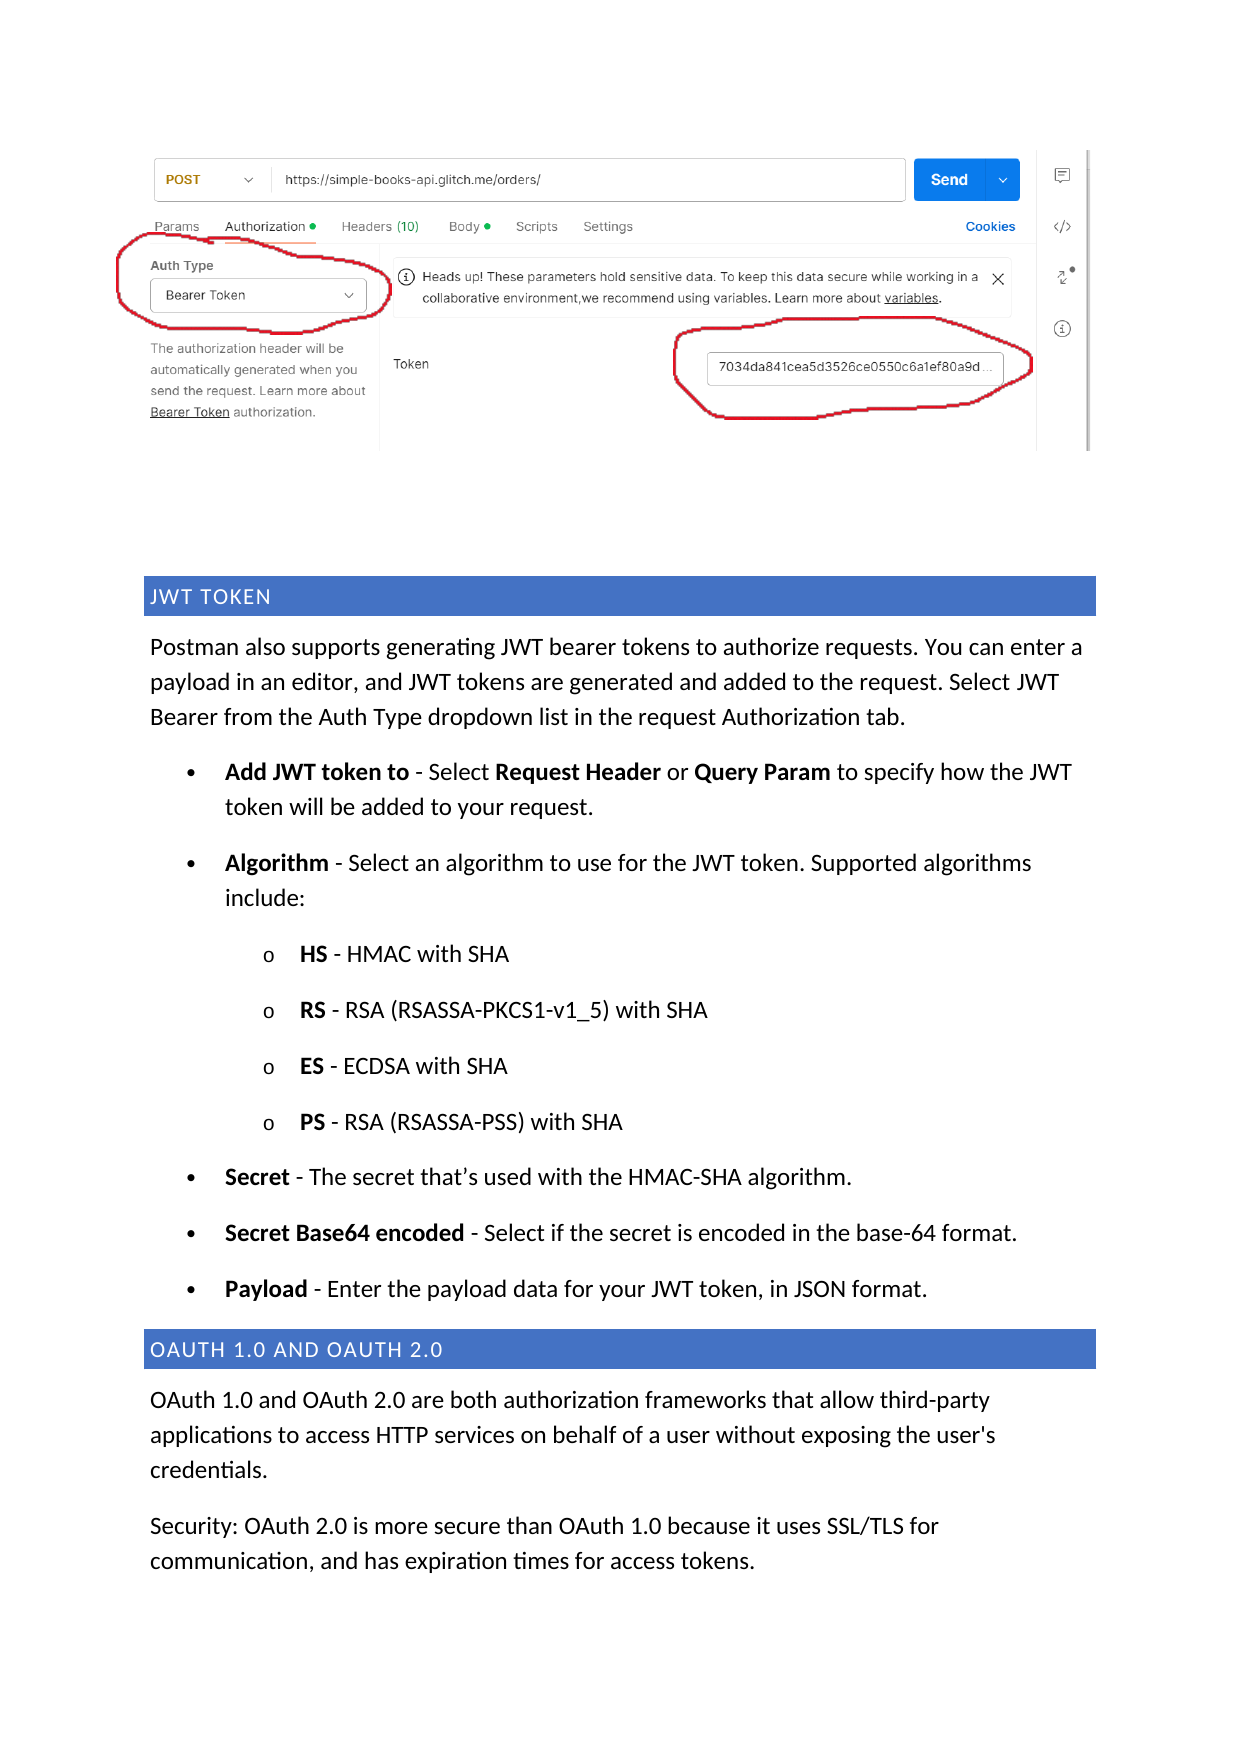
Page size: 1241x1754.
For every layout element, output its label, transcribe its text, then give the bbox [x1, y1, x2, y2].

text OAuth 1.0 and OAuth 2.0 are both authorization frameworks that allow third-party applications to access HTTP services on behalf of a user without exposing the user's credentials. [150, 1384, 1090, 1484]
subtitle OAuth 1.0 and OAuth 2.0 [150, 1335, 1090, 1363]
text Postman also supports generating JWT bearer tokens to authorize requests. You can enter a payload in an editor, and JWT tokens are generated and added to the request. Select JWT Bearer from the Auth Type dropdown list in the request Authorization tab. [150, 631, 1090, 731]
list Algorithm - Select an algorithm to use for the JWT token. Supported algorithms include: [187, 847, 1090, 913]
list ES - ECDSA with SHA [262, 1050, 1090, 1080]
list Secret Base64 encoded - Select if the secret is encoded in the base-64 format. [187, 1217, 1090, 1248]
list RS - RSA (RSASSA-PKCS1-v1_5) with SHA [262, 994, 1090, 1024]
list HS - HMAC with SHA [262, 938, 1090, 969]
picture [116, 150, 1091, 451]
list Secret - The secret that’s used with the HMAC-SHA algorithm. [187, 1161, 1090, 1192]
subtitle JWT Token [150, 582, 1090, 610]
list PS - RSA (RSASSA-PSS) with SHA [262, 1106, 1090, 1136]
list Payload - Enter the payload data for your JWT token, in JSON format. [187, 1273, 1090, 1304]
list Add JWT token to - Select Request Header or Query Param to specify how the JWT token will be added to your request. [187, 756, 1090, 822]
text Security: OAuth 2.0 is more secure than OAuth 1.0 because it uses SSL/TLS for communication, and has expiration times for access tokens. [150, 1510, 1090, 1575]
